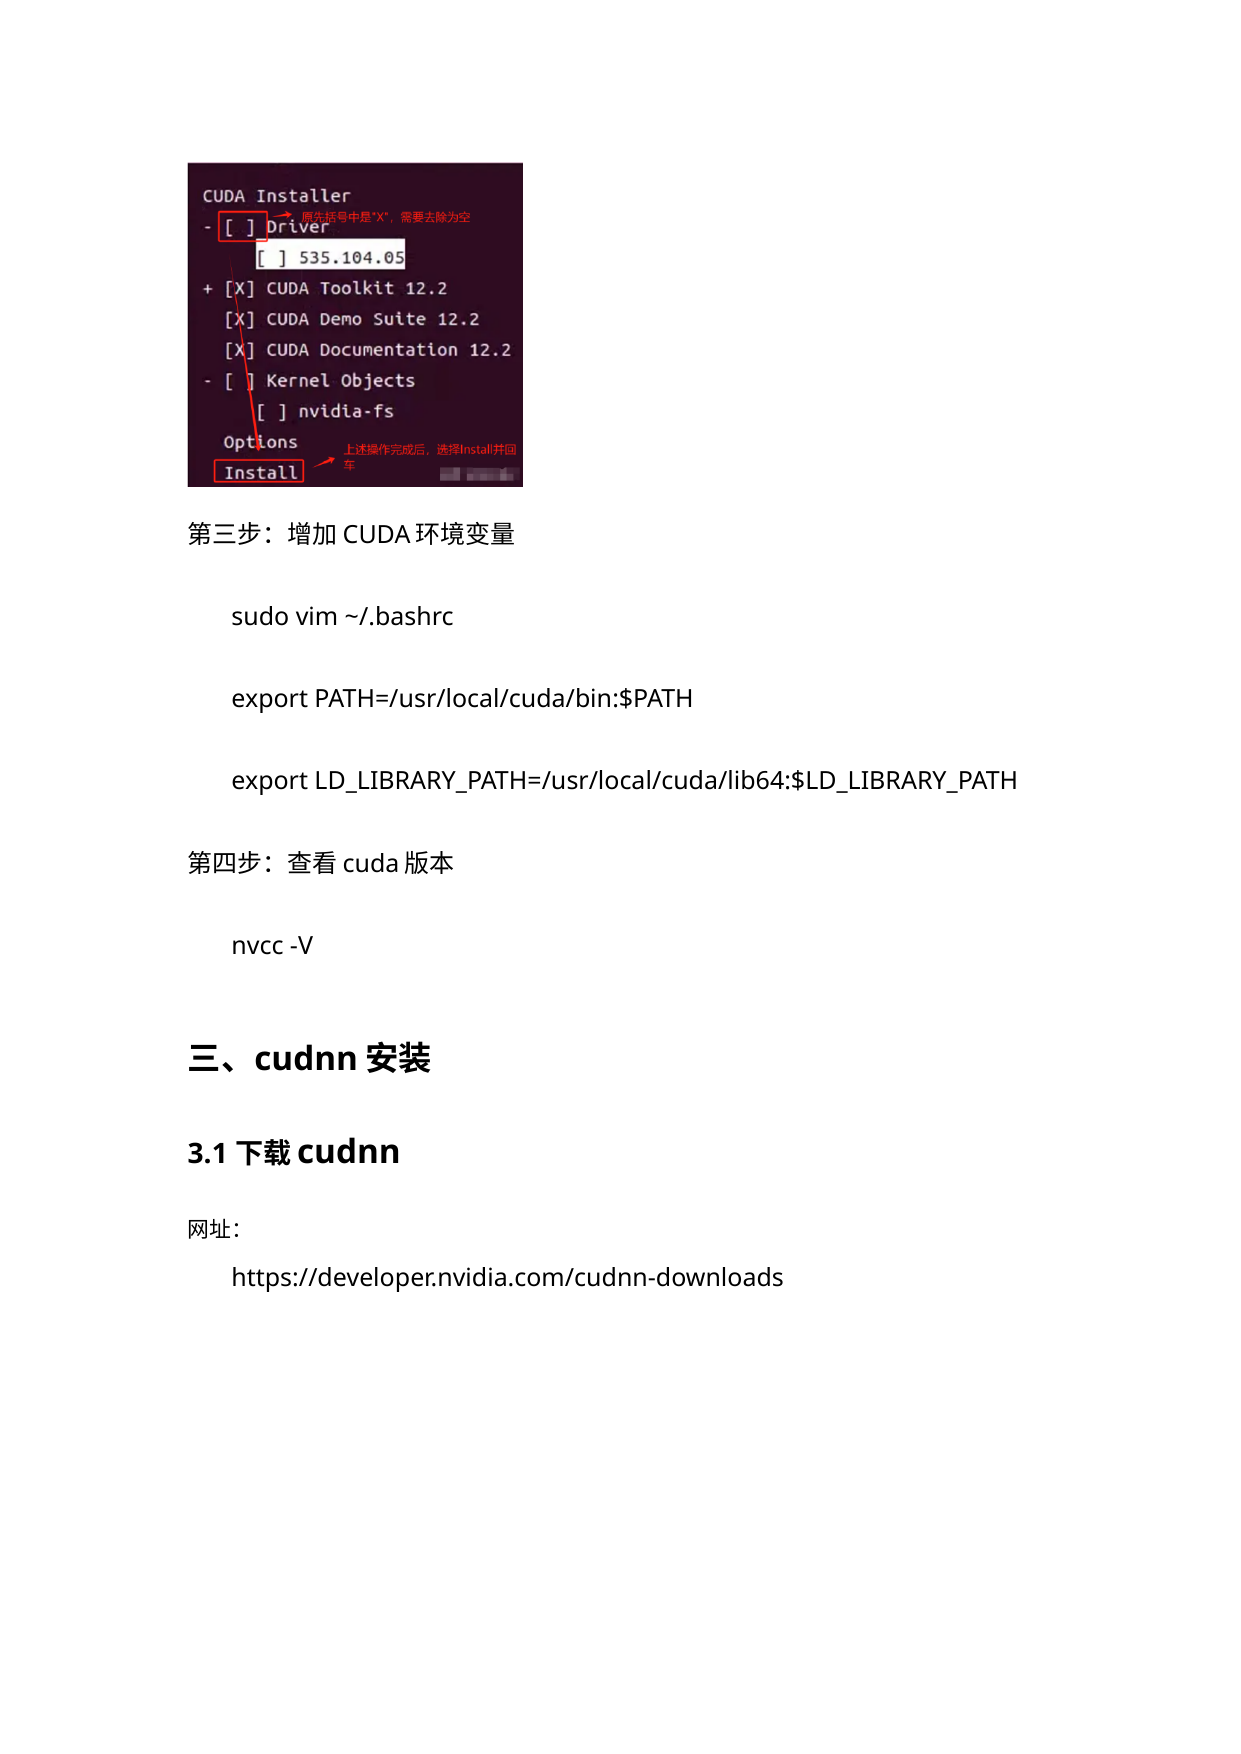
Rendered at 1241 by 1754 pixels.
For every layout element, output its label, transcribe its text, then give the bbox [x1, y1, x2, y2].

list nvcc -V [187, 912, 1053, 977]
picture [187, 162, 523, 487]
list 第四步：查看cuda版本 [187, 829, 1053, 894]
list export PATH=/usr/local/cuda/bin:$PATH [187, 665, 1053, 730]
list sudo vim ~/.bashrc [187, 583, 1053, 648]
text 网址： [187, 1212, 1053, 1244]
subtitle 三、cudnn安装 [187, 1024, 1053, 1089]
subtitle 3.1 下载cudnn [187, 1118, 1053, 1183]
list https://developer.nvidia.com/cudnn-downloads [187, 1244, 1053, 1309]
list export LD_LIBRARY_PATH=/usr/local/cuda/lib64:$LD_LIBRARY_PATH [187, 747, 1053, 812]
list 第三步：增加CUDA环境变量 [187, 500, 1053, 565]
